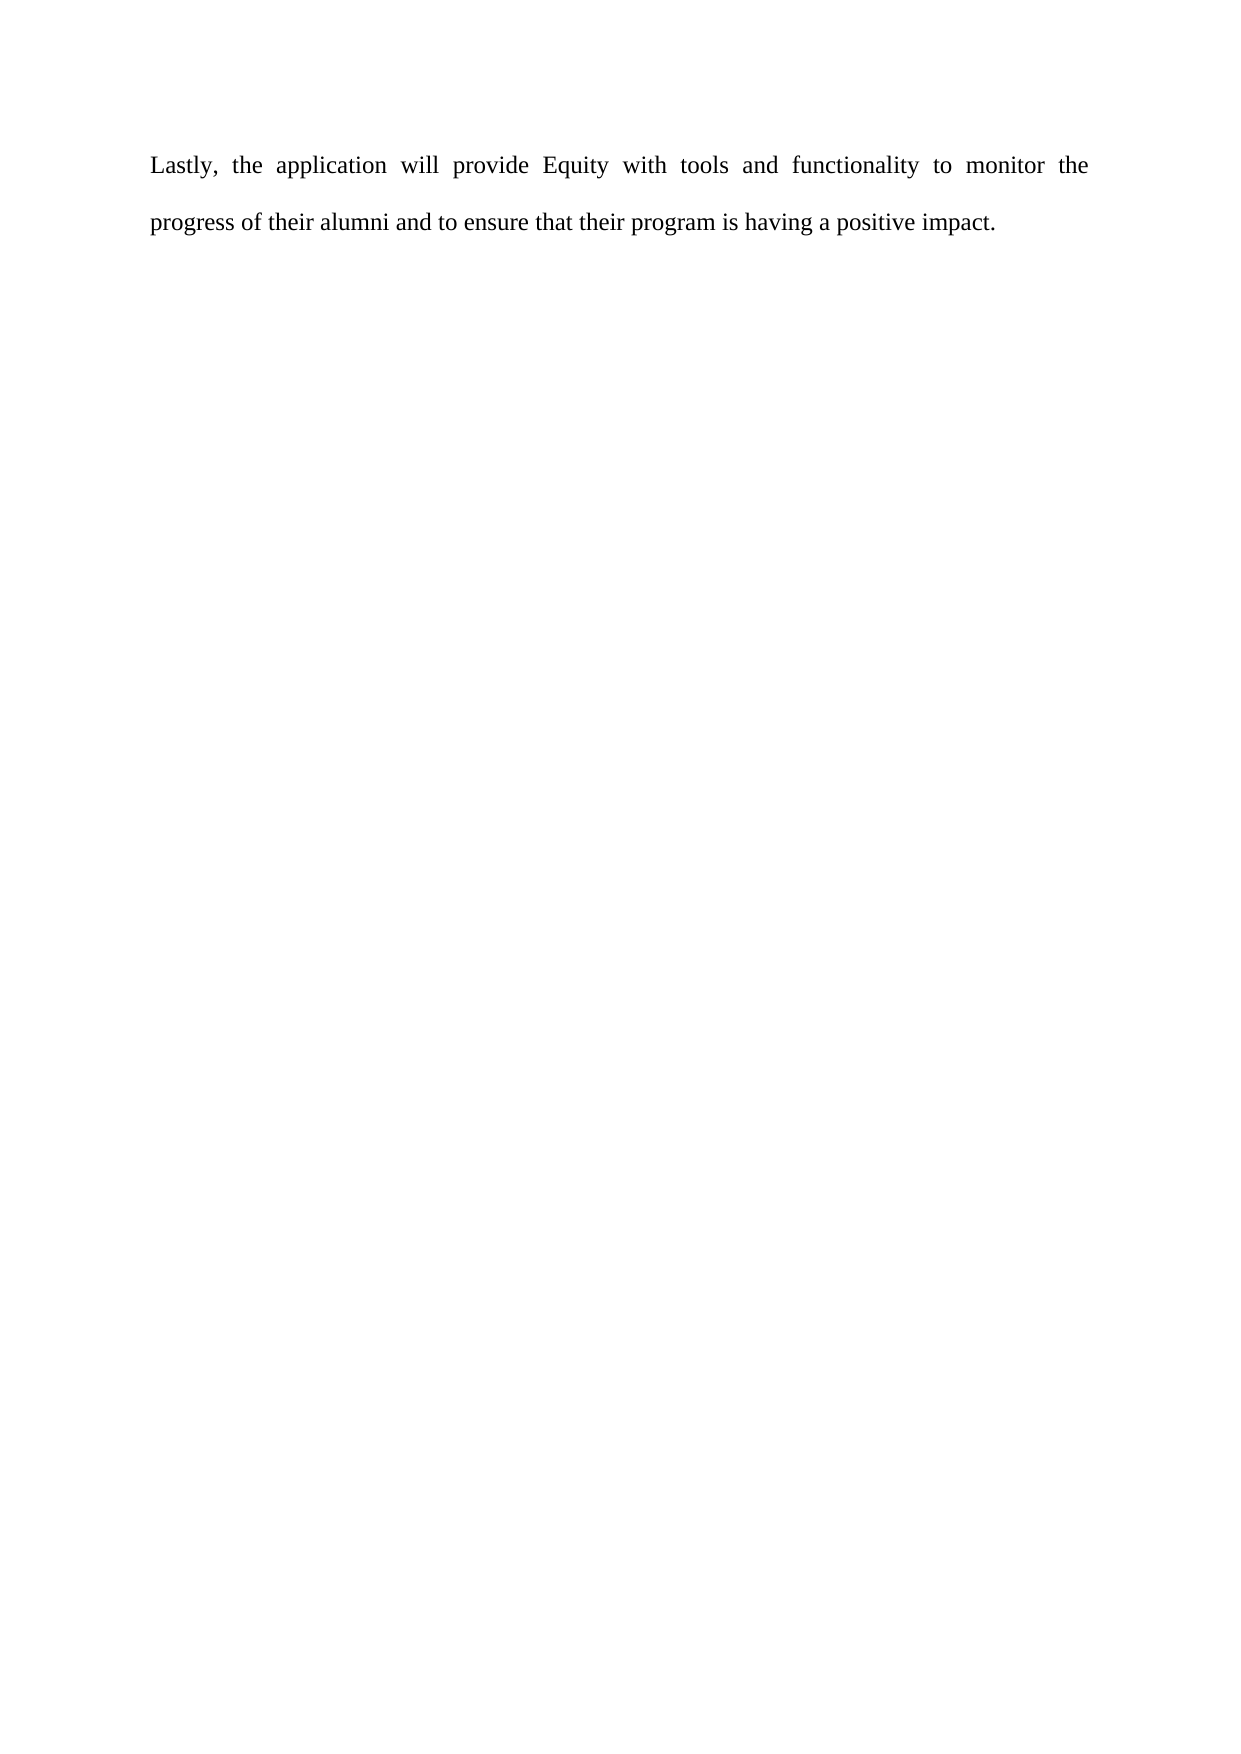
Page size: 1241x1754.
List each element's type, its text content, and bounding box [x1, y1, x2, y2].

text Lastly, the application will provide Equity with tools and functionality to monitor the progress of their alumni and to ensure that their program is having a positive impact. [150, 150, 1090, 236]
